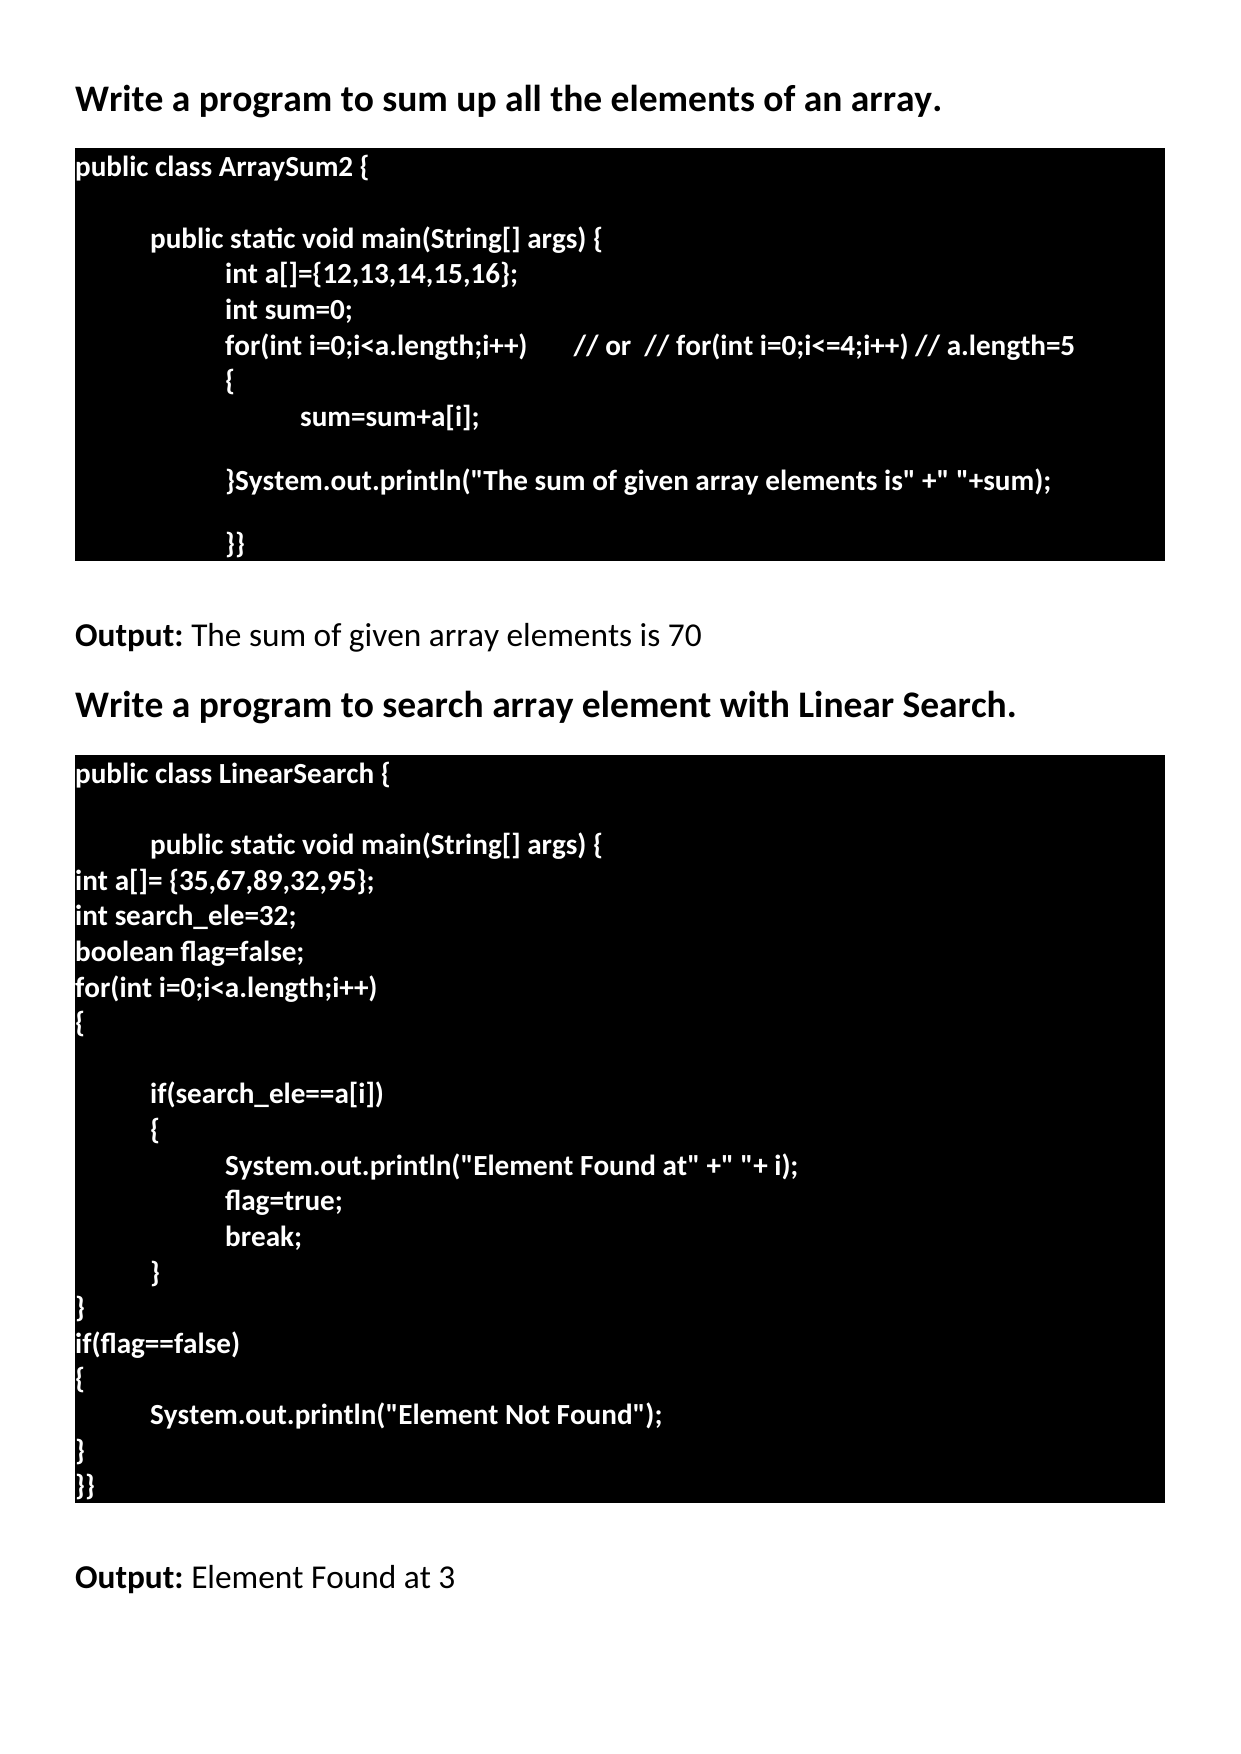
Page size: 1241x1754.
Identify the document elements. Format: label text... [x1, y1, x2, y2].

text { [75, 362, 1165, 398]
text } [75, 1289, 1165, 1325]
text break; [75, 1218, 1165, 1254]
text sum=sum+a[i]; [75, 398, 1165, 433]
text public class ArraySum2 { [75, 148, 1165, 184]
text boolean flag=false; [75, 933, 1165, 969]
text public static void main(String[] args) { [75, 220, 1165, 255]
text for(int i=0;i<a.length;i++) [75, 969, 1165, 1004]
text Write a program to search array element with Linear Search. [75, 681, 1165, 727]
text public class LinearSearch { [75, 755, 1165, 791]
text } [75, 1254, 1165, 1289]
text }} [75, 525, 1165, 561]
text System.out.println("Element Found at" +" "+ i); [75, 1147, 1165, 1182]
text int a[]= {35,67,89,32,95}; [75, 862, 1165, 897]
text { [75, 1361, 1165, 1396]
text } [75, 1432, 1165, 1467]
text public static void main(String[] args) { [75, 826, 1165, 862]
text System.out.println("Element Not Found"); [75, 1396, 1165, 1432]
text { [75, 1111, 1165, 1147]
text Write a program to sum up all the elements of an array. [75, 75, 1165, 121]
text }System.out.println("The sum of given array elements is" +" "+sum); [75, 462, 1165, 497]
text int sum=0; [75, 291, 1165, 327]
text Output: The sum of given array elements is 70 [75, 614, 1165, 654]
text for(int i=0;i<a.length;i++) // or // for(int i=0;i<=4;i++) // a.length=5 [75, 327, 1165, 362]
text Output: Element Found at 3 [75, 1556, 1165, 1597]
text flag=true; [75, 1182, 1165, 1218]
text }} [75, 1467, 1165, 1503]
text if(search_ele==a[i]) [75, 1076, 1165, 1111]
text if(flag==false) [75, 1325, 1165, 1361]
text int search_ele=32; [75, 897, 1165, 933]
text { [75, 1004, 1165, 1040]
text int a[]={12,13,14,15,16}; [75, 255, 1165, 291]
